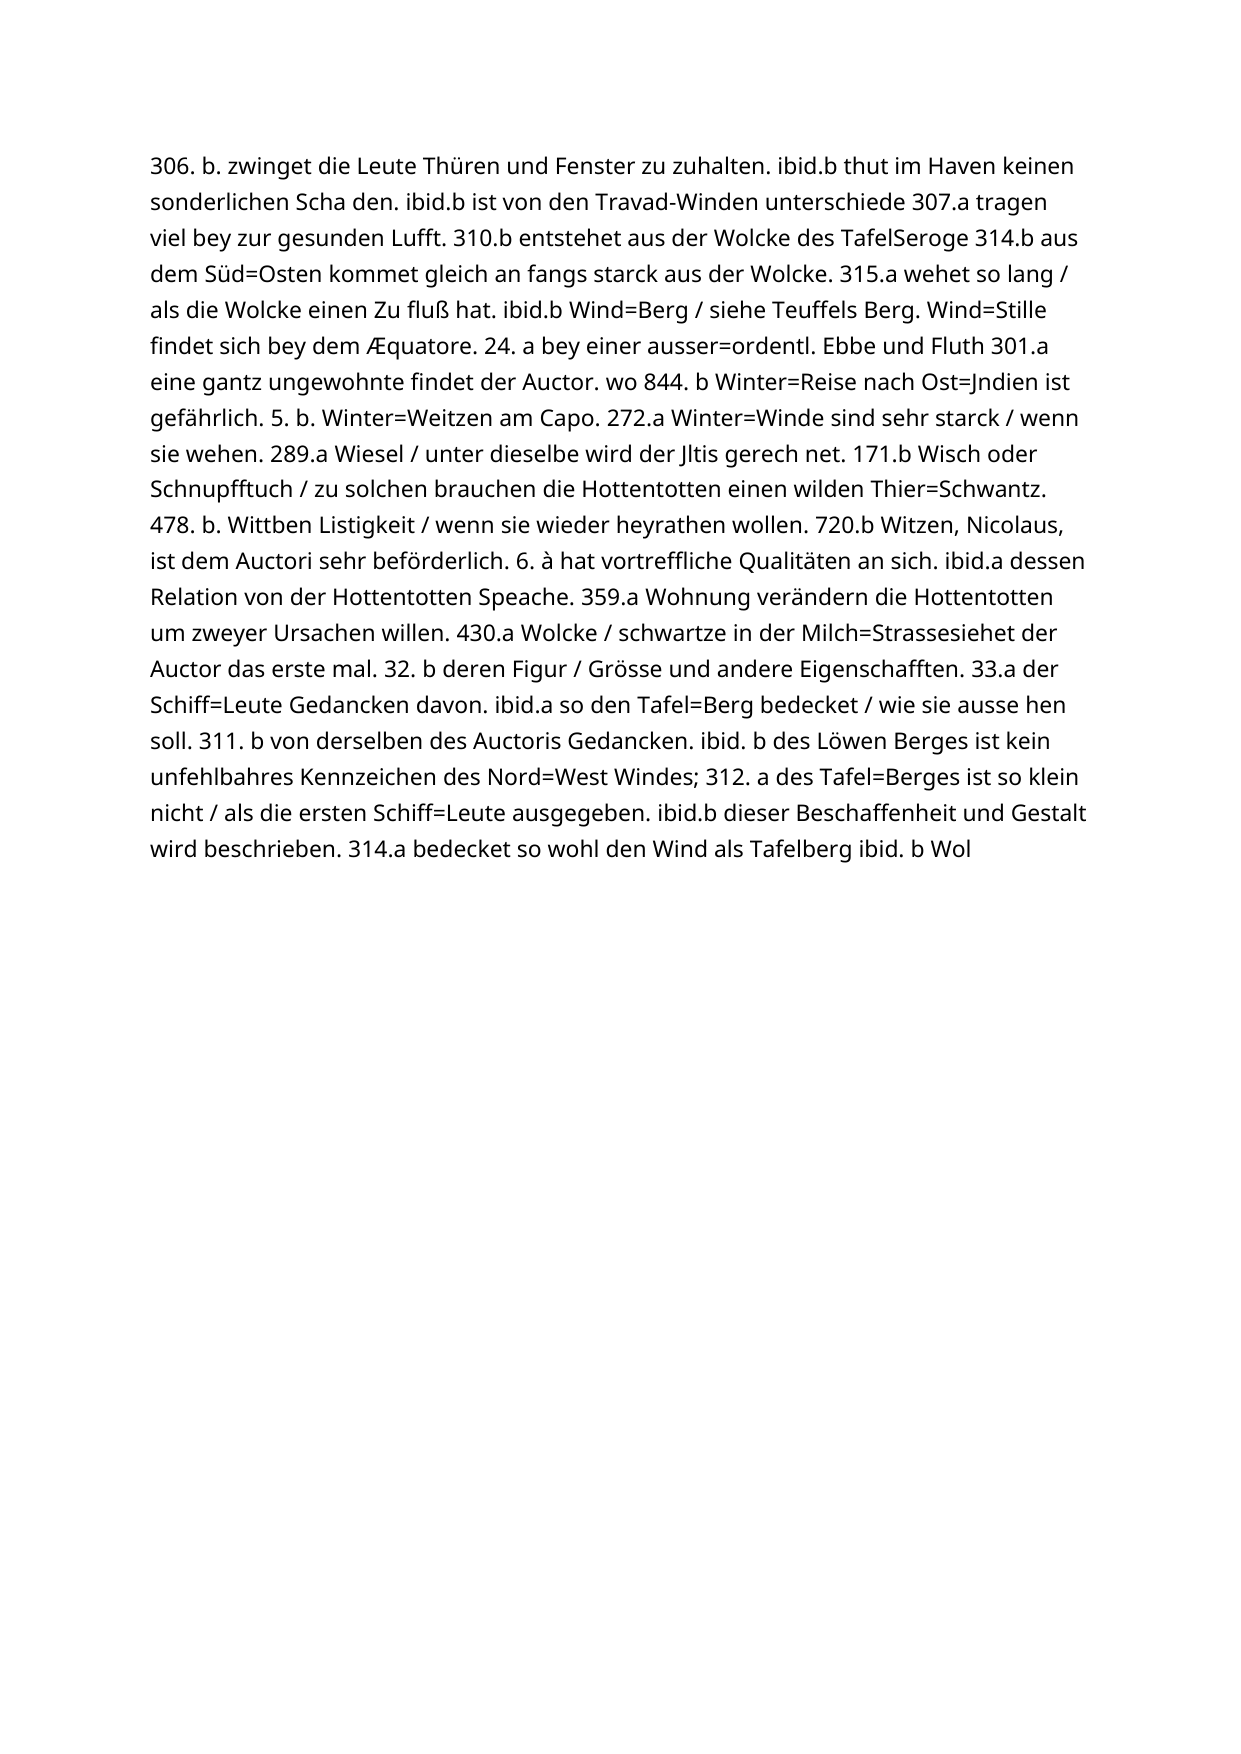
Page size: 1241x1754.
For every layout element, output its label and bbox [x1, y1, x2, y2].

text [150, 150, 1090, 864]
